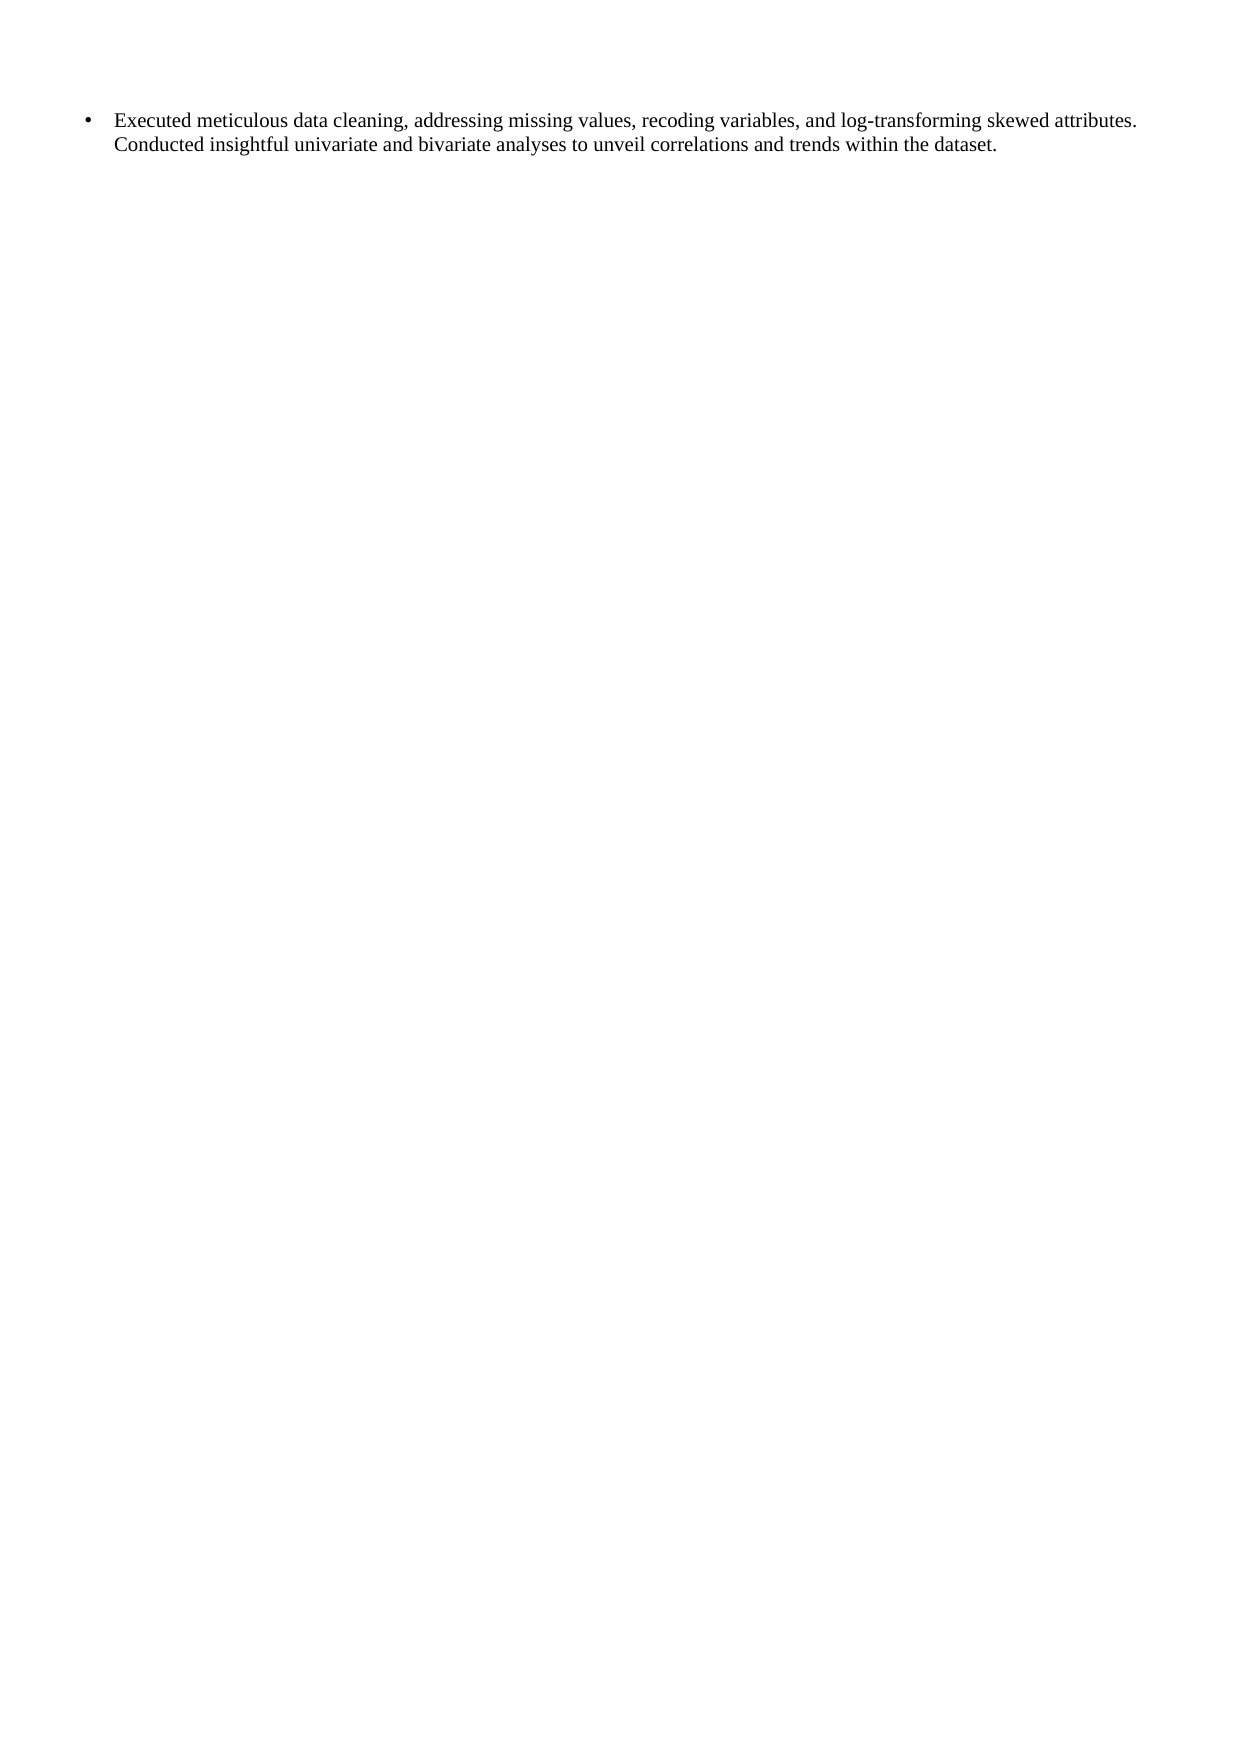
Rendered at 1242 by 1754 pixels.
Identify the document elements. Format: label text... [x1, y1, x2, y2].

list Executed meticulous data cleaning, addressing missing values, recoding variables, and log-transforming skewed attributes. Conducted insightful univariate and bivariate analyses to unveil correlations and trends within the dataset. [84, 109, 1167, 156]
